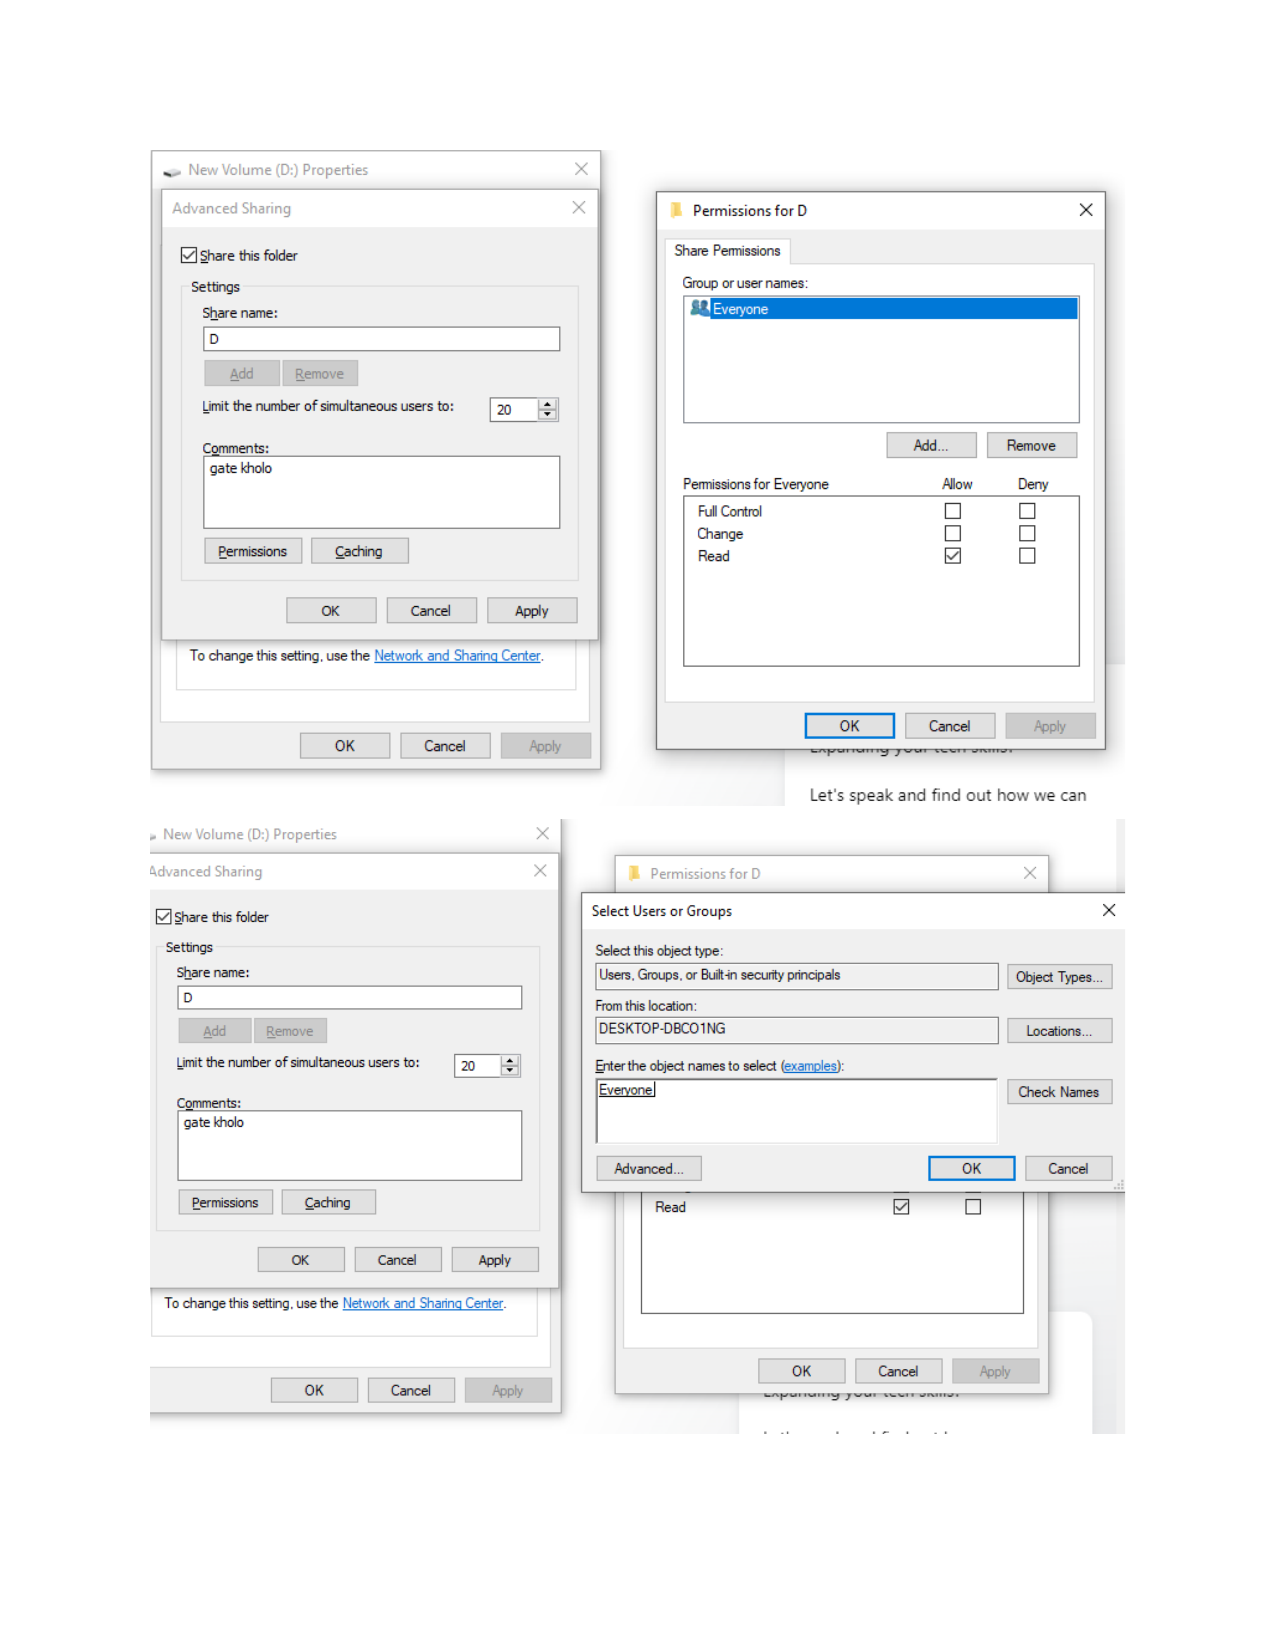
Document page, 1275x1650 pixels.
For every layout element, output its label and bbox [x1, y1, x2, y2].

picture [150, 819, 1125, 1434]
picture [150, 150, 1125, 806]
